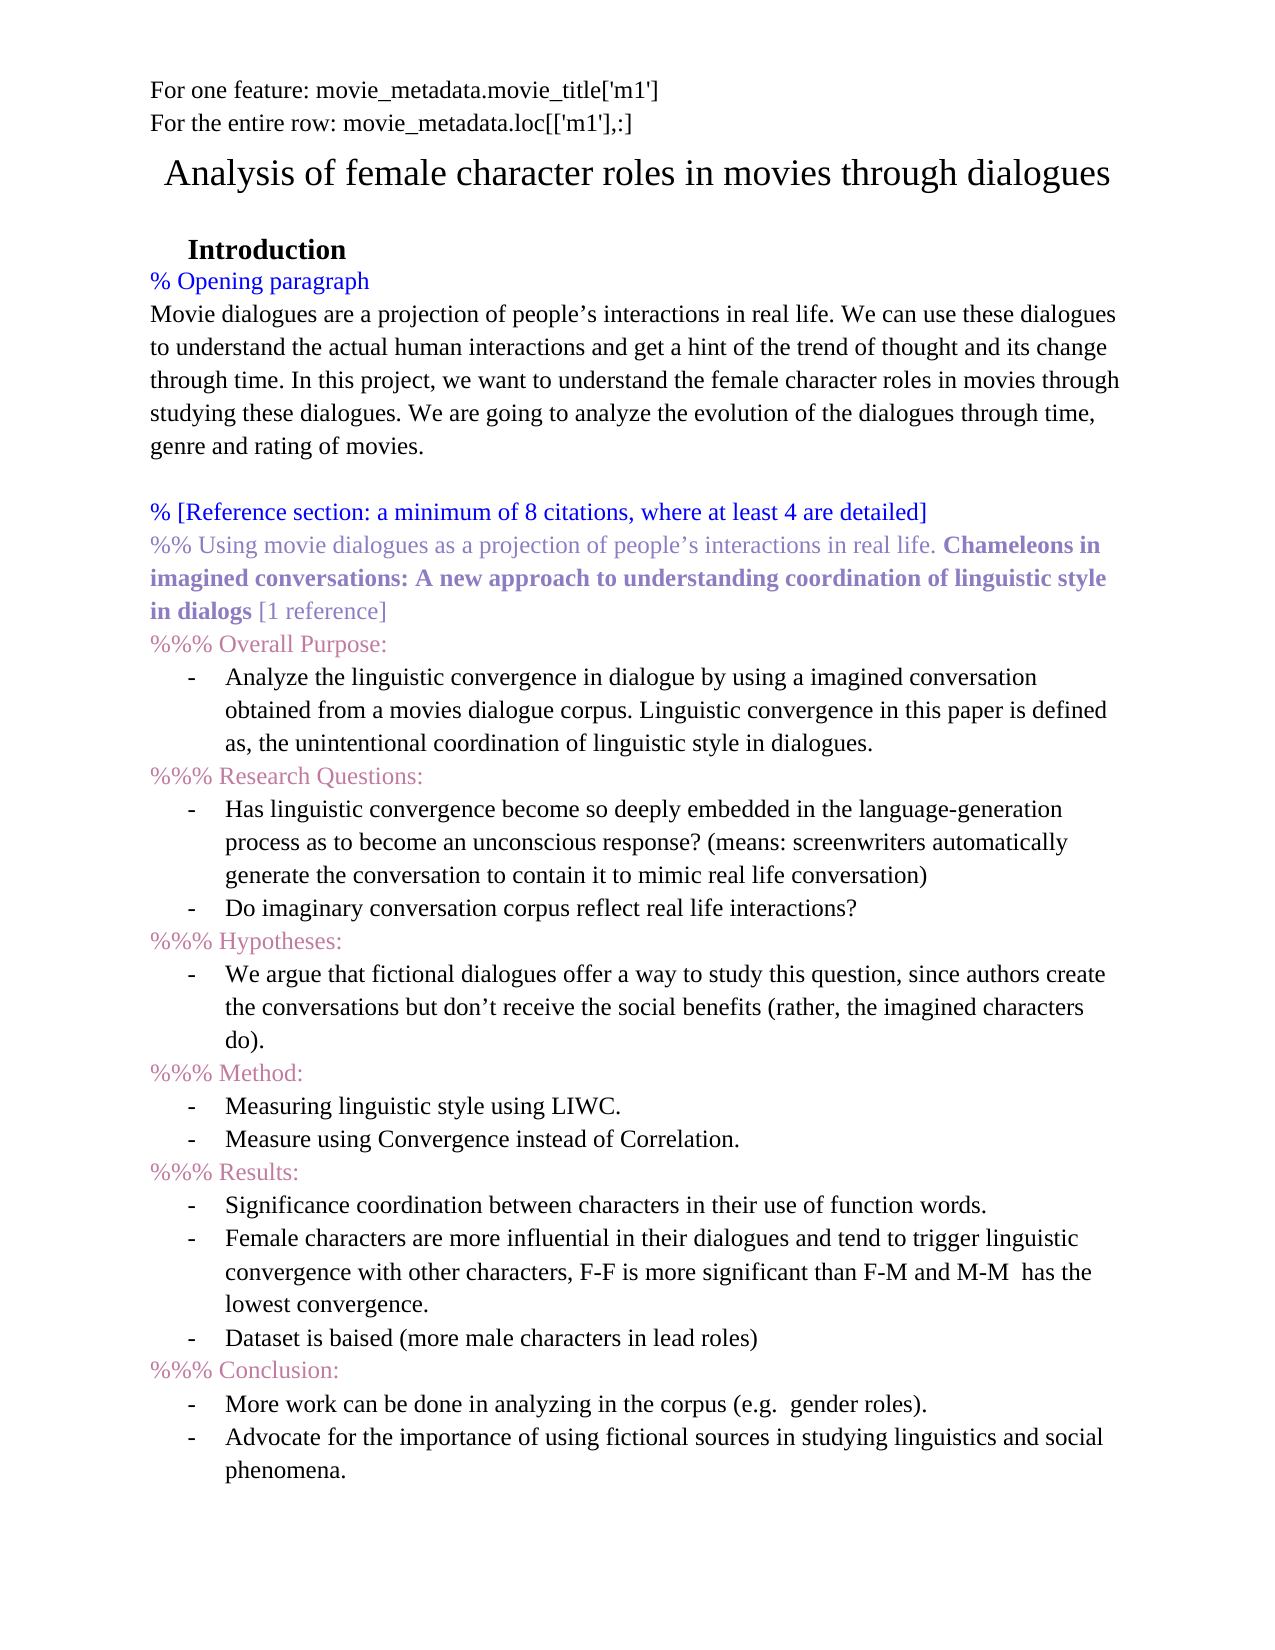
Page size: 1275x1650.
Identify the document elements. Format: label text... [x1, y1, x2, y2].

text % Opening paragraph [150, 266, 1125, 295]
text %%% Research Questions: [150, 761, 1125, 790]
text %%% Overall Purpose: [150, 629, 1125, 658]
list Analyze the linguistic convergence in dialogue by using a imagined conversation obtained from a movies dialogue corpus. Linguistic convergence in this paper is defined as, the unintentional coordination of linguistic style in dialogues. [187, 662, 1125, 757]
text %%% Conclusion: [150, 1356, 1125, 1384]
subtitle Introduction [187, 232, 1125, 266]
list Measuring linguistic style using LIWC. [187, 1091, 1125, 1120]
text % [Reference section: a minimum of 8 citations, where at least 4 are detailed] [150, 497, 1125, 526]
list Do imaginary conversation corpus reflect real life interactions? [187, 893, 1125, 922]
text Movie dialogues are a projection of people’s interactions in real life. We can use these dialogues to understand the actual human interactions and get a hint of the trend of thought and its change through time. In this project, we want to understand the female character roles in movies through studying these dialogues. We are going to analyze the evolution of the dialogues through time, genre and rating of movies. [150, 299, 1125, 460]
list We argue that fictional dialogues offer a way to study this question, since authors create the conversations but don’t receive the social benefits (rather, the imagined characters do). [187, 959, 1125, 1054]
list Significance coordination between characters in their use of function words. [187, 1191, 1125, 1219]
list Dataset is baised (more male characters in lead roles) [187, 1323, 1125, 1351]
list Advocate for the importance of using fictional sources in studying linguistics and social phenomena. [187, 1422, 1125, 1483]
text %%% Method: [150, 1058, 1125, 1087]
text %% Using movie dialogues as a projection of people’s interactions in real life. Chameleons in imagined conversations: A new approach to understanding coordination of linguistic style in dialogs [1 reference] [150, 530, 1125, 625]
list Has linguistic convergence become so deeply embedded in the language-generation process as to become an unconscious response? (means: screenwriters automatically generate the conversation to contain it to mimic real life conversation) [187, 794, 1125, 889]
list Female characters are more influential in their dialogues and tend to trigger linguistic convergence with other characters, F-F is more significant than F-M and M-M has the lowest convergence. [187, 1223, 1125, 1318]
title Analysis of female character roles in movies through dialogues [150, 150, 1125, 193]
text %%% Hypotheses: [150, 926, 1125, 955]
text %%% Results: [150, 1157, 1125, 1186]
list Measure using Convergence instead of Correlation. [187, 1124, 1125, 1153]
list More work can be done in analyzing in the corpus (e.g. gender roles). [187, 1389, 1125, 1417]
